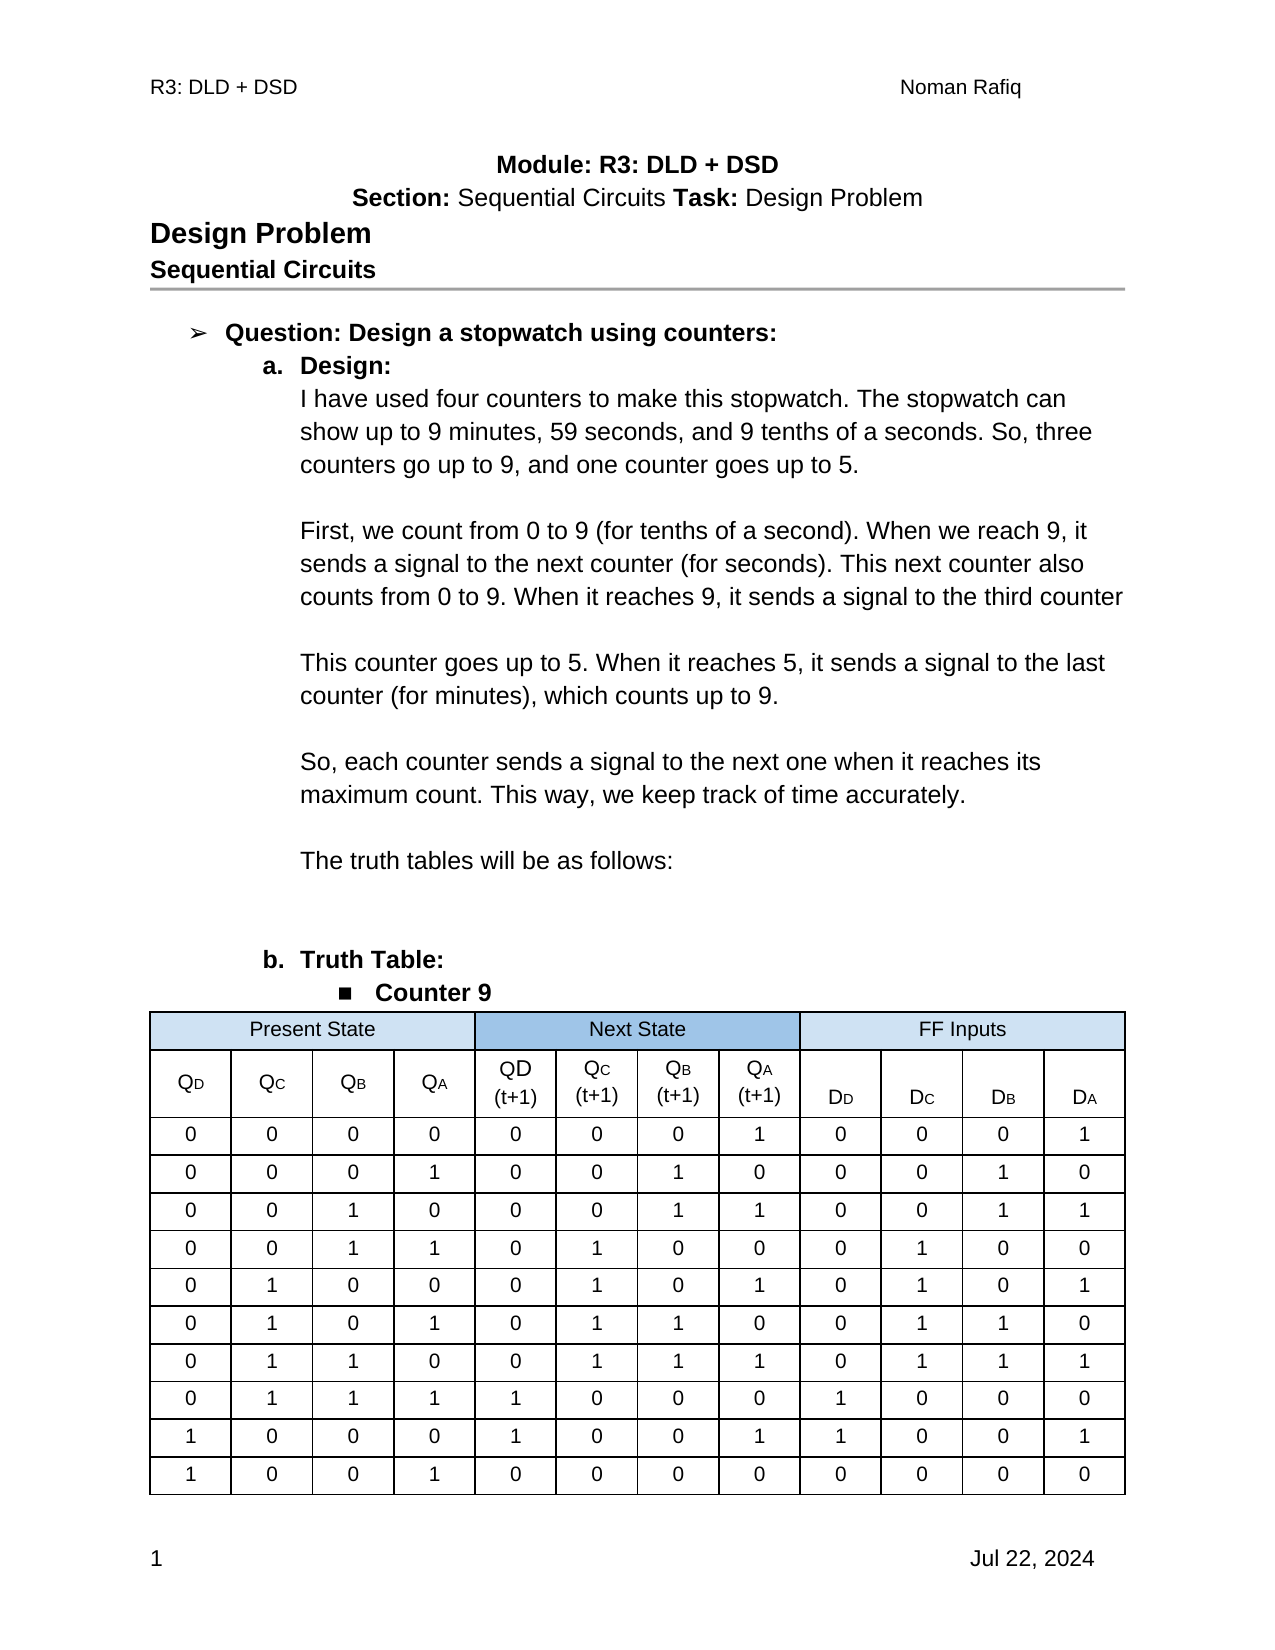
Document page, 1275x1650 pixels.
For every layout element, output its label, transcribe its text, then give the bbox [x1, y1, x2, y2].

table_cell 0 [557, 1420, 637, 1456]
table_cell 0 [476, 1231, 555, 1267]
table_cell DD [801, 1051, 880, 1117]
table_cell 0 [638, 1269, 718, 1305]
table_cell 0 [882, 1118, 962, 1154]
text This counter goes up to 5. When it reaches 5, it sends a signal to the last counter (for minutes), which counts up to 9. [300, 648, 1125, 710]
text Sequential Circuits [150, 254, 1125, 283]
table_cell 0 [476, 1118, 555, 1154]
table_cell 1 [638, 1194, 718, 1230]
table_cell 0 [638, 1118, 718, 1154]
table_cell 0 [476, 1194, 555, 1230]
table_cell 1 [638, 1307, 718, 1343]
table_cell 1 [1045, 1118, 1124, 1154]
text The truth tables will be as follows: [225, 846, 1125, 875]
table_header Present State [151, 1013, 474, 1049]
table_cell 0 [801, 1156, 880, 1192]
table_cell 0 [963, 1420, 1043, 1456]
table_cell 0 [720, 1307, 799, 1343]
table_header Next State [476, 1013, 799, 1049]
table_cell 0 [801, 1269, 880, 1305]
table_cell 0 [1045, 1231, 1124, 1267]
table_cell 0 [638, 1458, 718, 1494]
table_cell 1 [638, 1345, 718, 1381]
table_cell 1 [232, 1382, 312, 1418]
table_cell 0 [232, 1231, 312, 1267]
table_cell 0 [151, 1307, 230, 1343]
table_cell 0 [720, 1156, 799, 1192]
table_cell 1 [1045, 1194, 1124, 1230]
table_cell 1 [638, 1156, 718, 1192]
table_cell 0 [476, 1307, 555, 1343]
table_cell 0 [963, 1382, 1043, 1418]
table_cell 0 [963, 1269, 1043, 1305]
table_cell 0 [313, 1307, 393, 1343]
table_cell 0 [232, 1194, 312, 1230]
table_cell 0 [232, 1458, 312, 1494]
table_cell DC [882, 1051, 962, 1117]
table_cell 1 [395, 1382, 474, 1418]
table_cell 1 [1045, 1269, 1124, 1305]
text Design Problem [150, 216, 1125, 249]
table_cell 0 [1045, 1307, 1124, 1343]
table_cell 0 [557, 1382, 637, 1418]
table_cell 0 [801, 1307, 880, 1343]
table_cell 0 [395, 1118, 474, 1154]
table_cell QC (t+1) [557, 1051, 637, 1117]
table_cell 1 [313, 1345, 393, 1381]
table_cell 1 [557, 1307, 637, 1343]
table_cell 1 [720, 1194, 799, 1230]
table_cell 0 [963, 1118, 1043, 1154]
table_cell 1 [963, 1194, 1043, 1230]
text Section: Sequential Circuits Task: Design Problem [150, 183, 1125, 212]
table_cell 0 [638, 1231, 718, 1267]
table_cell 0 [395, 1194, 474, 1230]
table_cell 0 [151, 1382, 230, 1418]
table_cell 0 [395, 1345, 474, 1381]
table_cell 1 [720, 1118, 799, 1154]
table_cell 0 [151, 1231, 230, 1267]
table_cell 0 [557, 1118, 637, 1154]
table_cell QB [313, 1051, 393, 1117]
table_cell 0 [638, 1382, 718, 1418]
table_cell 1 [313, 1382, 393, 1418]
text So, each counter sends a signal to the next one when it reaches its maximum count. This way, we keep track of time accurately. [300, 747, 1125, 809]
table_cell 1 [476, 1420, 555, 1456]
table_cell 0 [1045, 1458, 1124, 1494]
table_cell 1 [395, 1156, 474, 1192]
table_cell 0 [801, 1231, 880, 1267]
table_cell 0 [720, 1382, 799, 1418]
table_cell 0 [151, 1118, 230, 1154]
table_cell QC [232, 1051, 312, 1117]
table_cell 0 [313, 1458, 393, 1494]
table_cell 1 [395, 1231, 474, 1267]
table_cell 1 [557, 1269, 637, 1305]
text Module: R3: DLD + DSD [150, 150, 1125, 179]
table_cell 1 [395, 1307, 474, 1343]
table_cell 1 [963, 1307, 1043, 1343]
table_cell 0 [313, 1156, 393, 1192]
table_cell DA [1045, 1051, 1124, 1117]
table_cell 1 [476, 1382, 555, 1418]
table_header FF Inputs [801, 1013, 1124, 1049]
text I have used four counters to make this stopwatch. The stopwatch can show up to 9 minutes, 59 seconds, and 9 tenths of a seconds. So, three counters go up to 9, and one counter goes up to 5. [300, 384, 1125, 479]
table_cell QA [395, 1051, 474, 1117]
table_cell 0 [882, 1420, 962, 1456]
table_cell 0 [151, 1194, 230, 1230]
table_cell QD [151, 1051, 230, 1117]
table_cell 0 [882, 1156, 962, 1192]
table_cell 1 [963, 1345, 1043, 1381]
table_cell 1 [151, 1458, 230, 1494]
table_cell 0 [1045, 1156, 1124, 1192]
table_cell 1 [313, 1194, 393, 1230]
table_cell 0 [395, 1420, 474, 1456]
table_cell 0 [882, 1458, 962, 1494]
table_cell QA (t+1) [720, 1051, 799, 1117]
table_cell 1 [801, 1382, 880, 1418]
table_cell 1 [720, 1420, 799, 1456]
table_cell 0 [801, 1458, 880, 1494]
list Design: [262, 351, 1125, 379]
table_cell 1 [801, 1420, 880, 1456]
table_cell 1 [1045, 1345, 1124, 1381]
table_cell 0 [313, 1118, 393, 1154]
table_cell 0 [720, 1231, 799, 1267]
table_cell 1 [557, 1231, 637, 1267]
table_cell 1 [882, 1231, 962, 1267]
table_cell 1 [1045, 1420, 1124, 1456]
table_cell 0 [557, 1458, 637, 1494]
table_cell 1 [395, 1458, 474, 1494]
table_cell 0 [801, 1118, 880, 1154]
table_cell QD (t+1) [476, 1051, 555, 1117]
table_cell 0 [151, 1345, 230, 1381]
table_cell 1 [720, 1269, 799, 1305]
table_cell 0 [313, 1269, 393, 1305]
table_cell 1 [557, 1345, 637, 1381]
table_cell 0 [801, 1194, 880, 1230]
table_cell 0 [395, 1269, 474, 1305]
table_cell 0 [232, 1118, 312, 1154]
table_cell 0 [476, 1345, 555, 1381]
table_cell 1 [151, 1420, 230, 1456]
table_cell 0 [963, 1231, 1043, 1267]
table_cell 0 [476, 1269, 555, 1305]
text First, we count from 0 to 9 (for tenths of a second). When we reach 9, it sends a signal to the next counter (for seconds). This next counter also counts from 0 to 9. When it reaches 9, it sends a signal to the third counter [300, 516, 1125, 611]
table_cell 1 [232, 1345, 312, 1381]
list Counter 9 [337, 978, 1125, 1007]
table_cell DB [963, 1051, 1043, 1117]
table_cell 0 [476, 1458, 555, 1494]
table_cell 0 [963, 1458, 1043, 1494]
table_cell 0 [313, 1420, 393, 1456]
table_cell 0 [557, 1156, 637, 1192]
table_cell 0 [151, 1156, 230, 1192]
list Truth Table: [262, 945, 1125, 974]
table_cell 0 [232, 1156, 312, 1192]
table_cell 1 [882, 1307, 962, 1343]
table_cell 1 [720, 1345, 799, 1381]
table_cell 1 [313, 1231, 393, 1267]
table_cell QB (t+1) [638, 1051, 718, 1117]
list Question: Design a stopwatch using counters: [187, 318, 1125, 347]
table_cell 1 [963, 1156, 1043, 1192]
table_cell 0 [232, 1420, 312, 1456]
table_cell 0 [720, 1458, 799, 1494]
table_cell 0 [1045, 1382, 1124, 1418]
table_cell 1 [882, 1345, 962, 1381]
table_cell 0 [882, 1194, 962, 1230]
table_cell 0 [638, 1420, 718, 1456]
table_cell 0 [882, 1382, 962, 1418]
table_cell 0 [151, 1269, 230, 1305]
table_cell 1 [232, 1307, 312, 1343]
table_cell 0 [557, 1194, 637, 1230]
table_cell 0 [476, 1156, 555, 1192]
table_cell 1 [882, 1269, 962, 1305]
table_cell 1 [232, 1269, 312, 1305]
table_cell 0 [801, 1345, 880, 1381]
